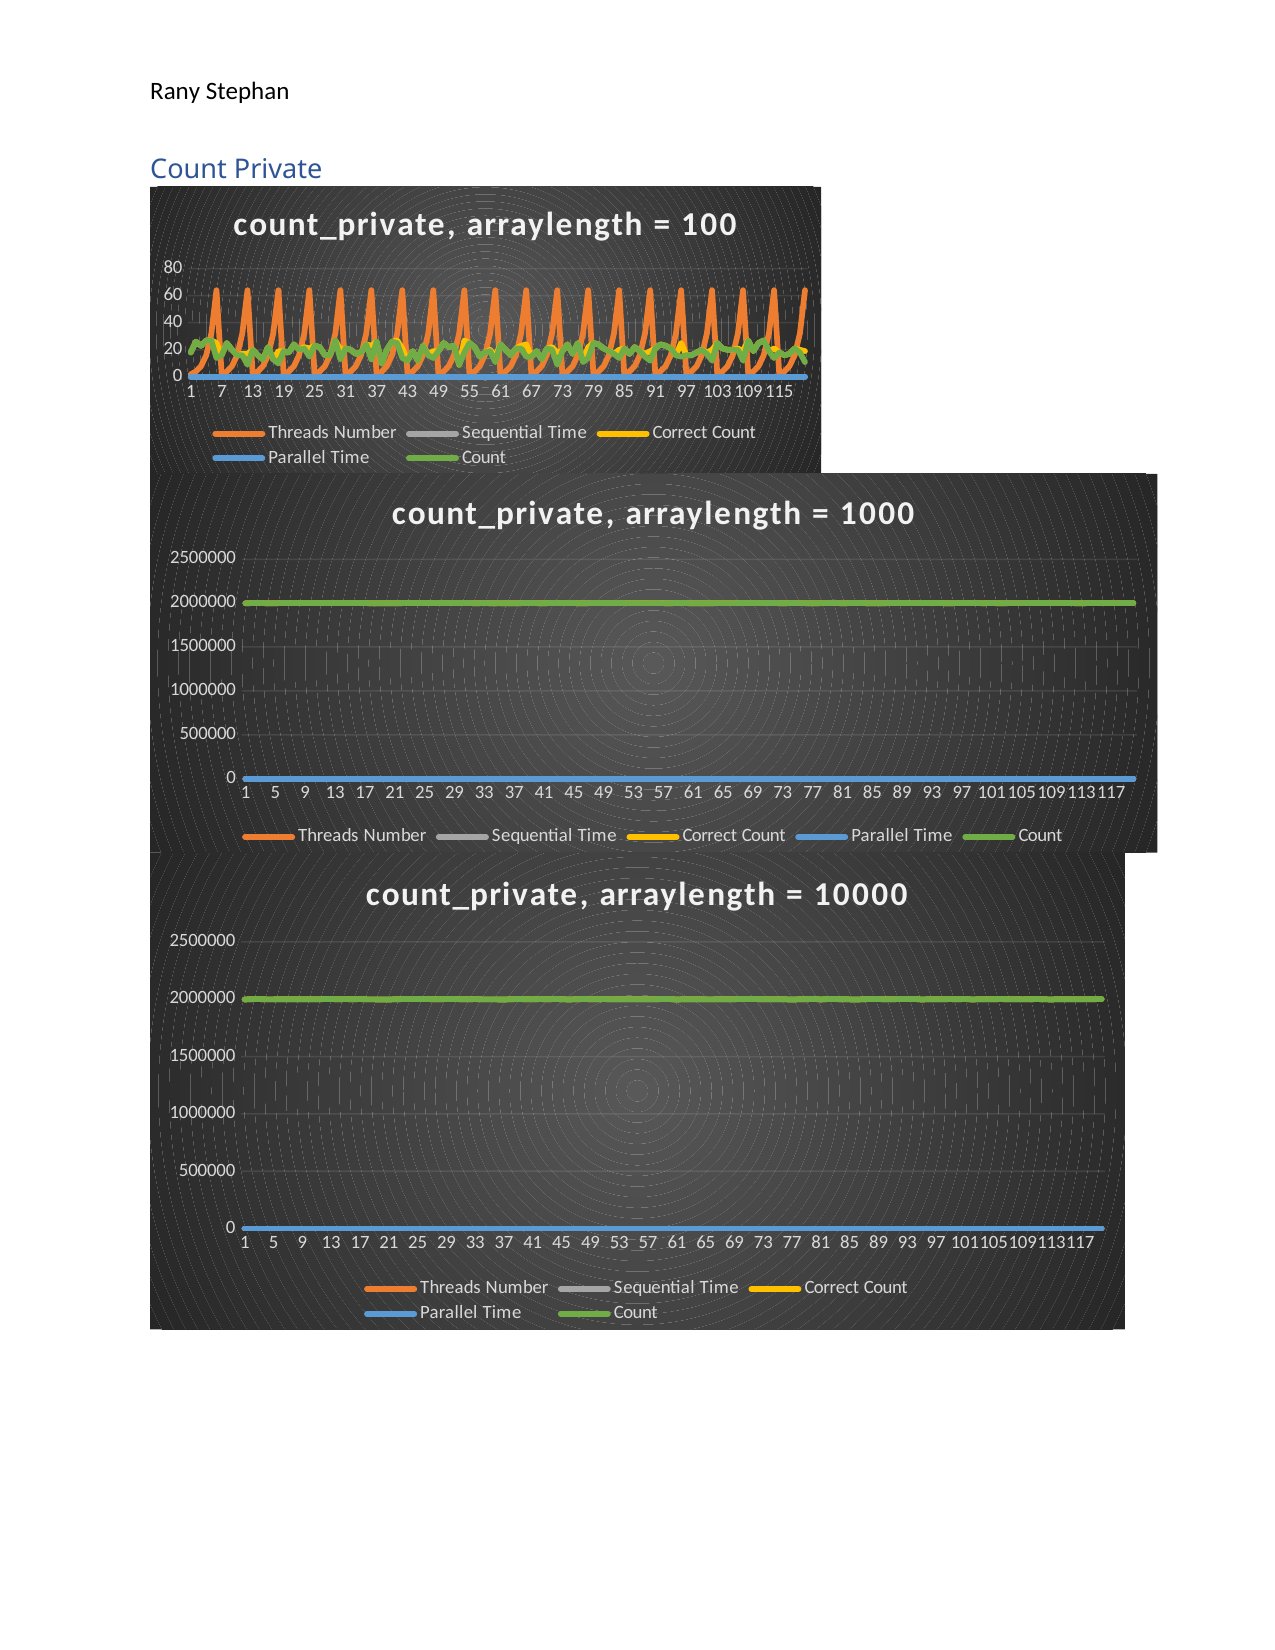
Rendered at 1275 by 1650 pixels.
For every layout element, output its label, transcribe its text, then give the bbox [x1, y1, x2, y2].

subtitle Count Private [150, 150, 1125, 187]
